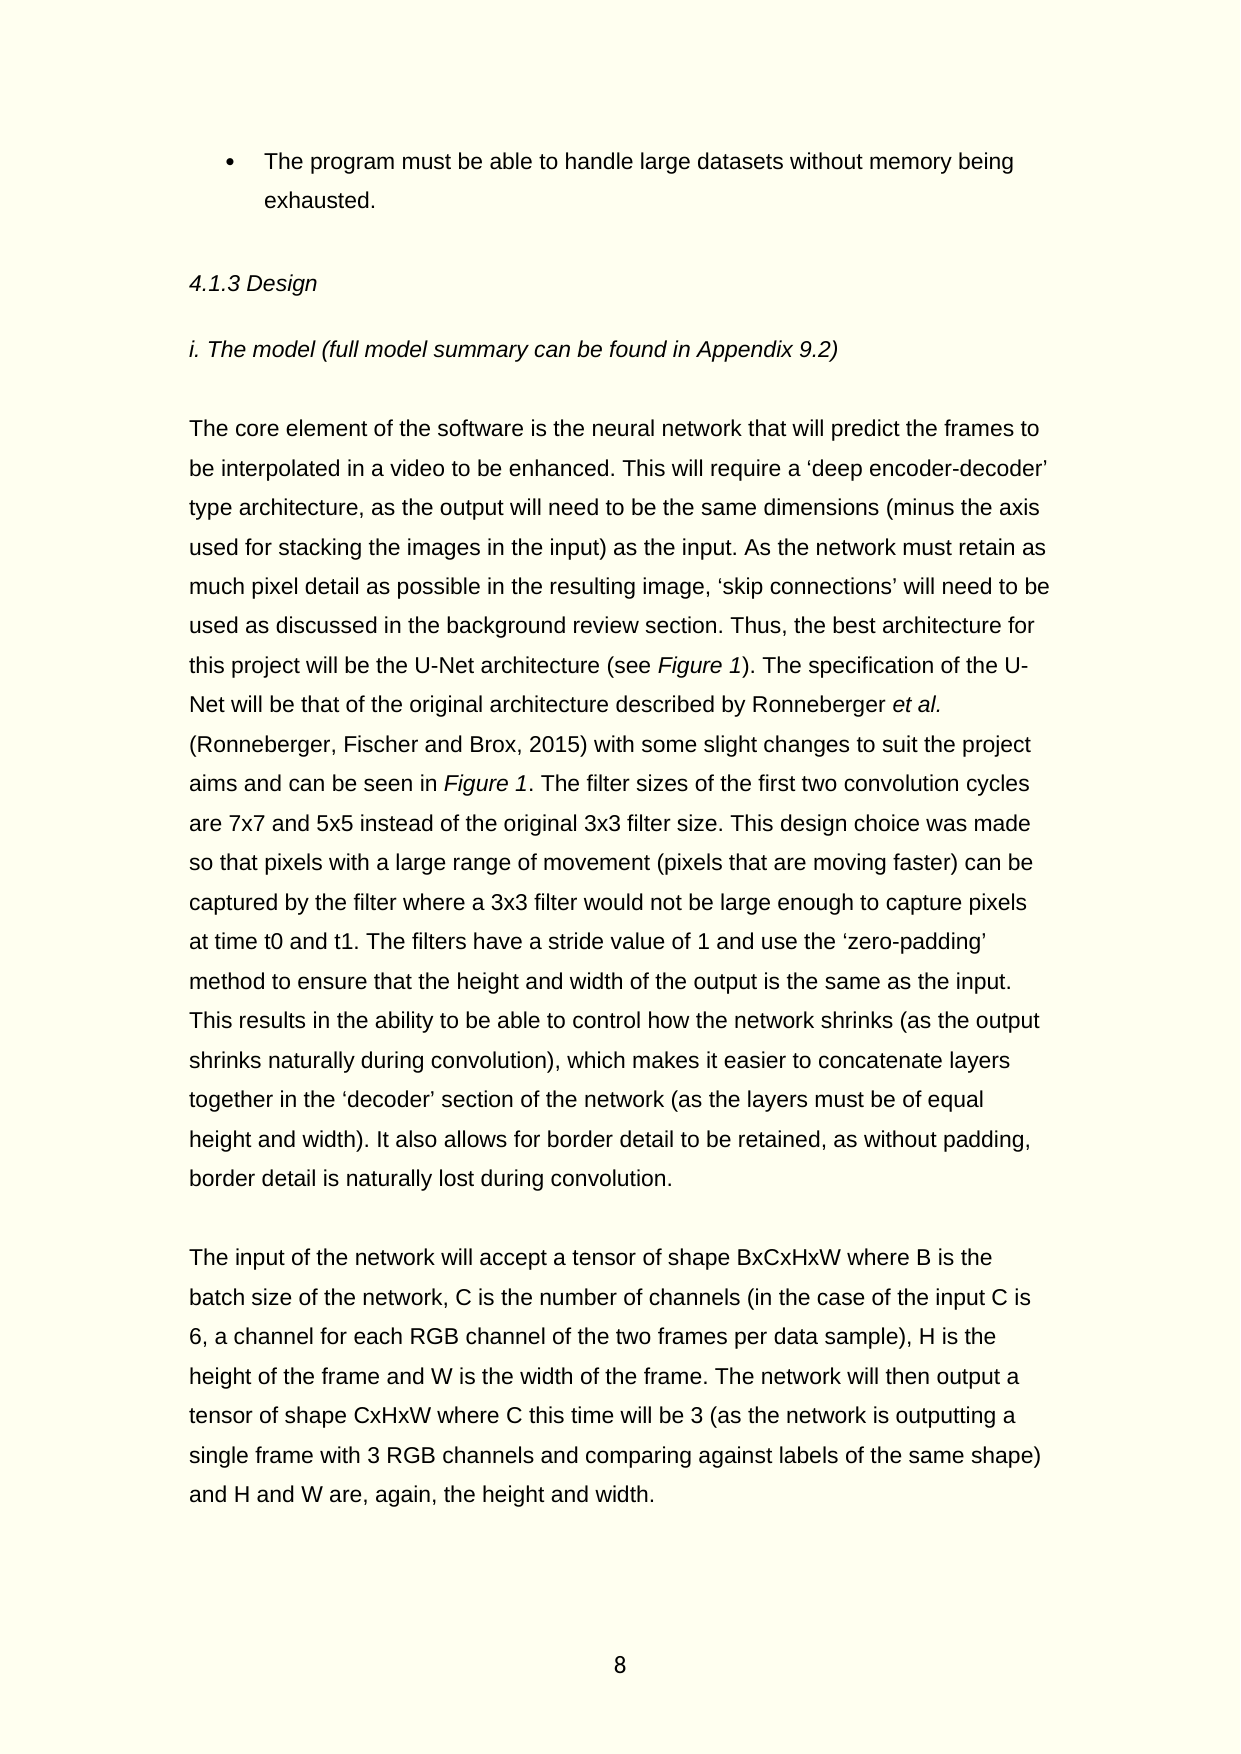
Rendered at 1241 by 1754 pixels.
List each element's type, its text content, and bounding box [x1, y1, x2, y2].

text The input of the network will accept a tensor of shape BxCxHxW where B is the batch size of the network, C is the number of channels (in the case of the input C is 6, a channel for each RGB channel of the two frames per data sample), H is the height of the frame and W is the width of the frame. The network will then output a tensor of shape CxHxW where C this time will be 3 (as the network is outputting a single frame with 3 RGB channels and comparing against labels of the same shape) and H and W are, again, the height and width. [189, 1244, 1051, 1507]
subtitle 4.1.3 Design [189, 270, 1051, 297]
text The core element of the software is the neural network that will predict the frames to be interpolated in a video to be enhanced. This will require a ‘deep encoder-decoder’ type architecture, as the output will need to be the same dimensions (minus the axis used for stacking the images in the input) as the input. As the network must retain as much pixel detail as possible in the resulting image, ‘skip connections’ will need to be used as discussed in the background review section. Thus, the best architecture for this project will be the U-Net architecture (see Figure 1). The specification of the U-Net will be that of the original architecture described by Ronneberger et al. (Ronneberger, Fischer and Brox, 2015) with some slight changes to suit the project aims and can be seen in Figure 1. The filter sizes of the first two convolution cycles are 7x7 and 5x5 instead of the original 3x3 filter size. This design choice was made so that pixels with a large range of movement (pixels that are moving faster) can be captured by the filter where a 3x3 filter would not be large enough to capture pixels at time t0 and t1. The filters have a stride value of 1 and use the ‘zero-padding’ method to ensure that the height and width of the output is the same as the input. This results in the ability to be able to control how the network shrinks (as the output shrinks naturally during convolution), which makes it easier to concatenate layers together in the ‘decoder’ section of the network (as the layers must be of equal height and width). It also allows for border detail to be retained, as without padding, border detail is naturally lost during convolution. [189, 415, 1051, 1192]
text i. The model (full model summary can be found in Appendix 9.2) [189, 336, 1051, 362]
list The program must be able to handle large datasets without memory being exhausted. [226, 148, 1051, 213]
